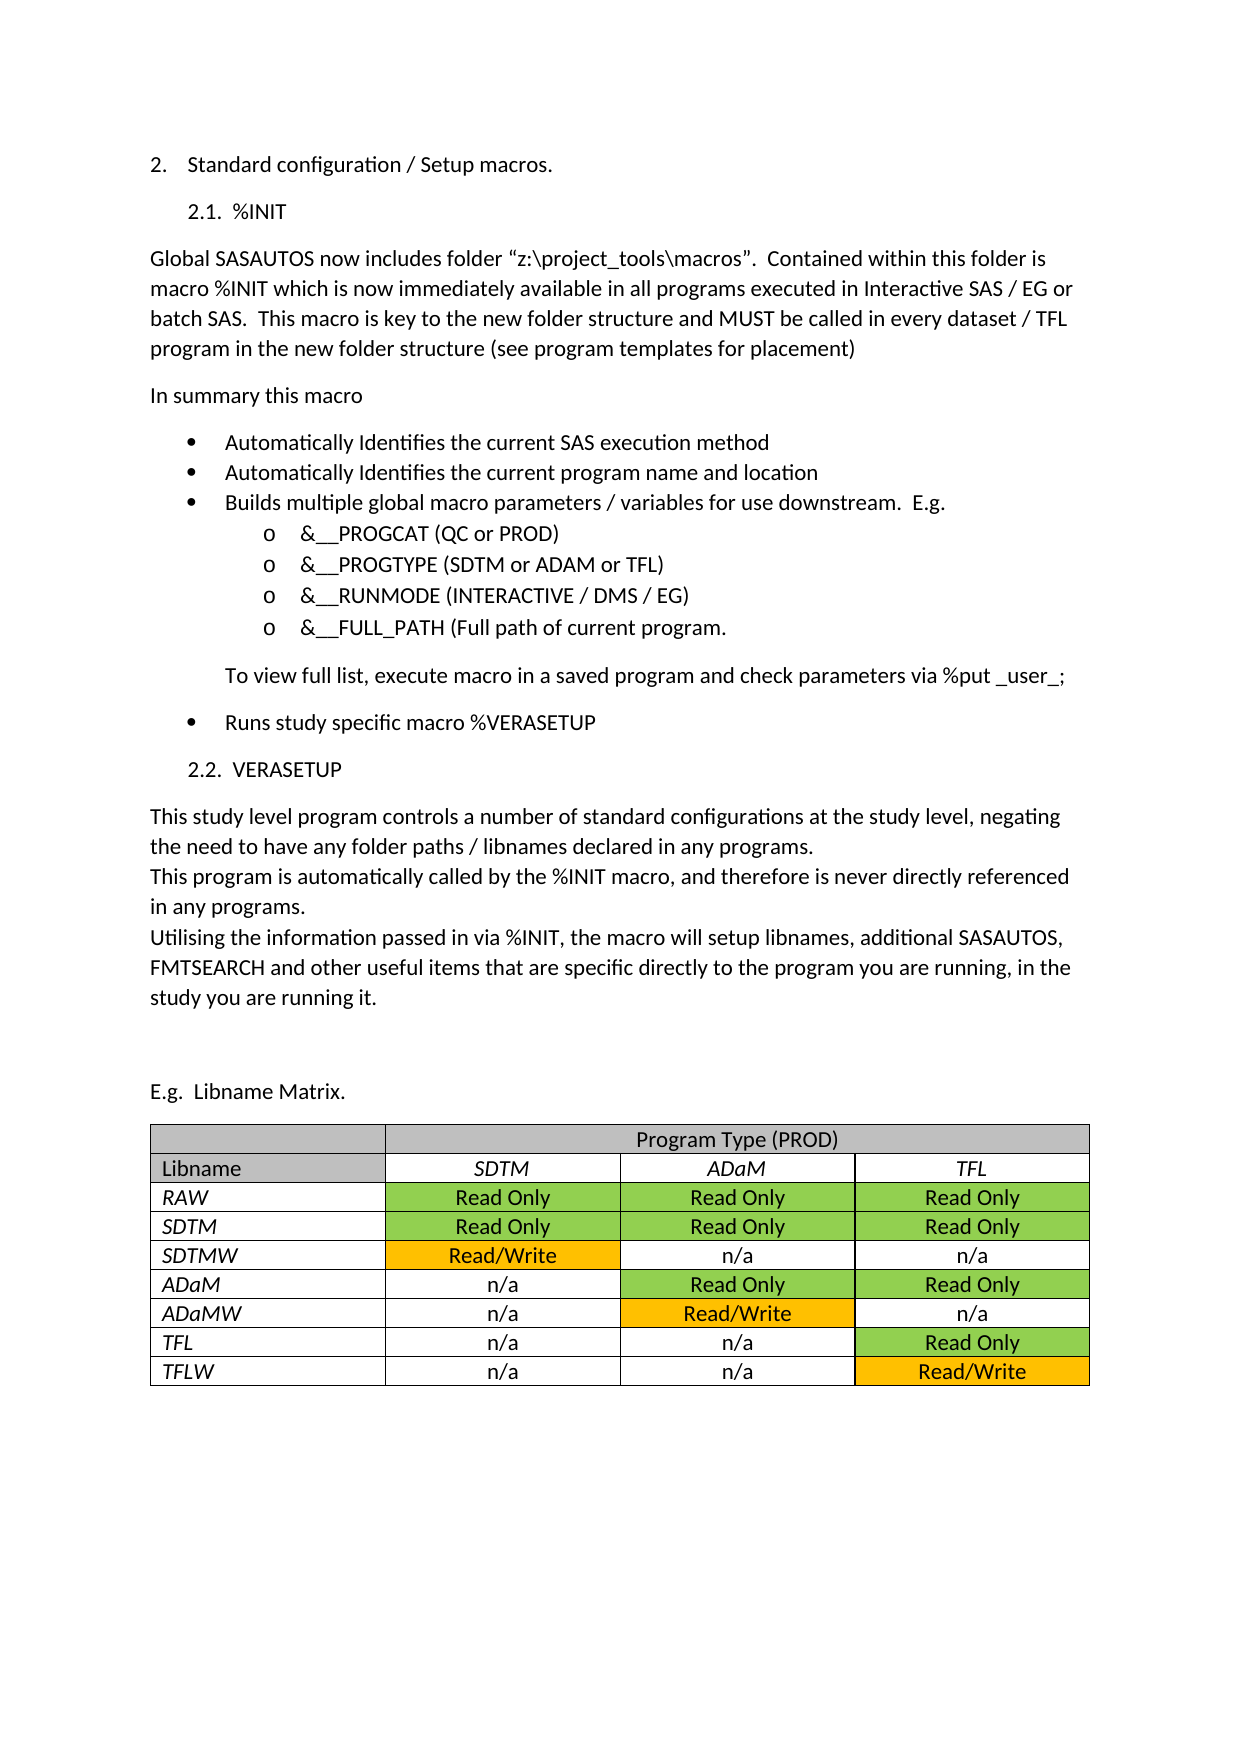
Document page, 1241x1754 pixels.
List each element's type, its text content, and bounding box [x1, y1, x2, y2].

table_cell n/a [856, 1299, 1089, 1327]
list Automatically Identifies the current program name and location [187, 458, 1090, 486]
table_header Program Type (PROD) [386, 1125, 1089, 1153]
table_cell ADaM [621, 1154, 854, 1182]
table_cell n/a [621, 1357, 854, 1385]
table_cell n/a [621, 1328, 854, 1356]
table_cell Read Only [621, 1183, 854, 1211]
table_cell Libname [151, 1154, 385, 1182]
table_cell n/a [856, 1241, 1089, 1269]
table_cell SDTM [386, 1154, 620, 1182]
text This study level program controls a number of standard configurations at the study level, negating the need to have any folder paths / libnames declared in any programs. This program is automatically called by the %INIT macro, and therefore is never directly referenced in any programs. Utilising the information passed in via %INIT, the macro will setup libnames, additional SASAUTOS, FMTSEARCH and other useful items that are specific directly to the program you are running, in the study you are running it. [150, 802, 1090, 1011]
table_cell TFL [151, 1328, 385, 1356]
table_cell n/a [386, 1270, 620, 1298]
table_cell RAW [151, 1183, 385, 1211]
table_cell ADaM [151, 1270, 385, 1298]
table_cell n/a [621, 1241, 854, 1269]
table_cell Read Only [386, 1183, 620, 1211]
table_header [151, 1125, 385, 1153]
text To view full list, execute macro in a saved program and check parameters via %put _user_; [187, 661, 1090, 689]
table_cell TFL [856, 1154, 1089, 1182]
table_cell Read/Write [856, 1357, 1089, 1385]
subtitle VERASETUP [187, 755, 1090, 783]
table_cell Read Only [856, 1183, 1089, 1211]
list &__RUNMODE (INTERACTIVE / DMS / EG) [262, 582, 1090, 611]
table_cell Read Only [856, 1212, 1089, 1240]
table_cell n/a [386, 1357, 620, 1385]
table_cell Read/Write [386, 1241, 620, 1269]
subtitle Standard configuration / Setup macros. [150, 150, 1090, 178]
table_cell Read Only [621, 1270, 854, 1298]
table_cell n/a [386, 1328, 620, 1356]
table_cell Read Only [621, 1212, 854, 1240]
list &__FULL_PATH (Full path of current program. [262, 613, 1090, 642]
text Global SASAUTOS now includes folder “z:\project_tools\macros”. Contained within this folder is macro %INIT which is now immediately available in all programs executed in Interactive SAS / EG or batch SAS. This macro is key to the new folder structure and MUST be called in every dataset / TFL program in the new folder structure (see program templates for placement) [150, 244, 1090, 362]
table_cell SDTMW [151, 1241, 385, 1269]
table_cell Read Only [856, 1328, 1089, 1356]
list &__PROGCAT (QC or PROD) [262, 519, 1090, 548]
list Builds multiple global macro parameters / variables for use downstream. E.g. [187, 488, 1090, 517]
list Automatically Identifies the current SAS execution method [187, 428, 1090, 456]
list Runs study specific macro %VERASETUP [187, 708, 1090, 736]
list &__PROGTYPE (SDTM or ADAM or TFL) [262, 550, 1090, 579]
table_cell SDTM [151, 1212, 385, 1240]
table_cell TFLW [151, 1357, 385, 1385]
subtitle %INIT [187, 197, 1090, 225]
table_cell Read/Write [621, 1299, 854, 1327]
table_cell Read Only [386, 1212, 620, 1240]
text In summary this macro [150, 381, 1090, 409]
table_cell Read Only [856, 1270, 1089, 1298]
text E.g. Libname Matrix. [150, 1077, 1090, 1105]
table_cell ADaMW [151, 1299, 385, 1327]
table_cell n/a [386, 1299, 620, 1327]
